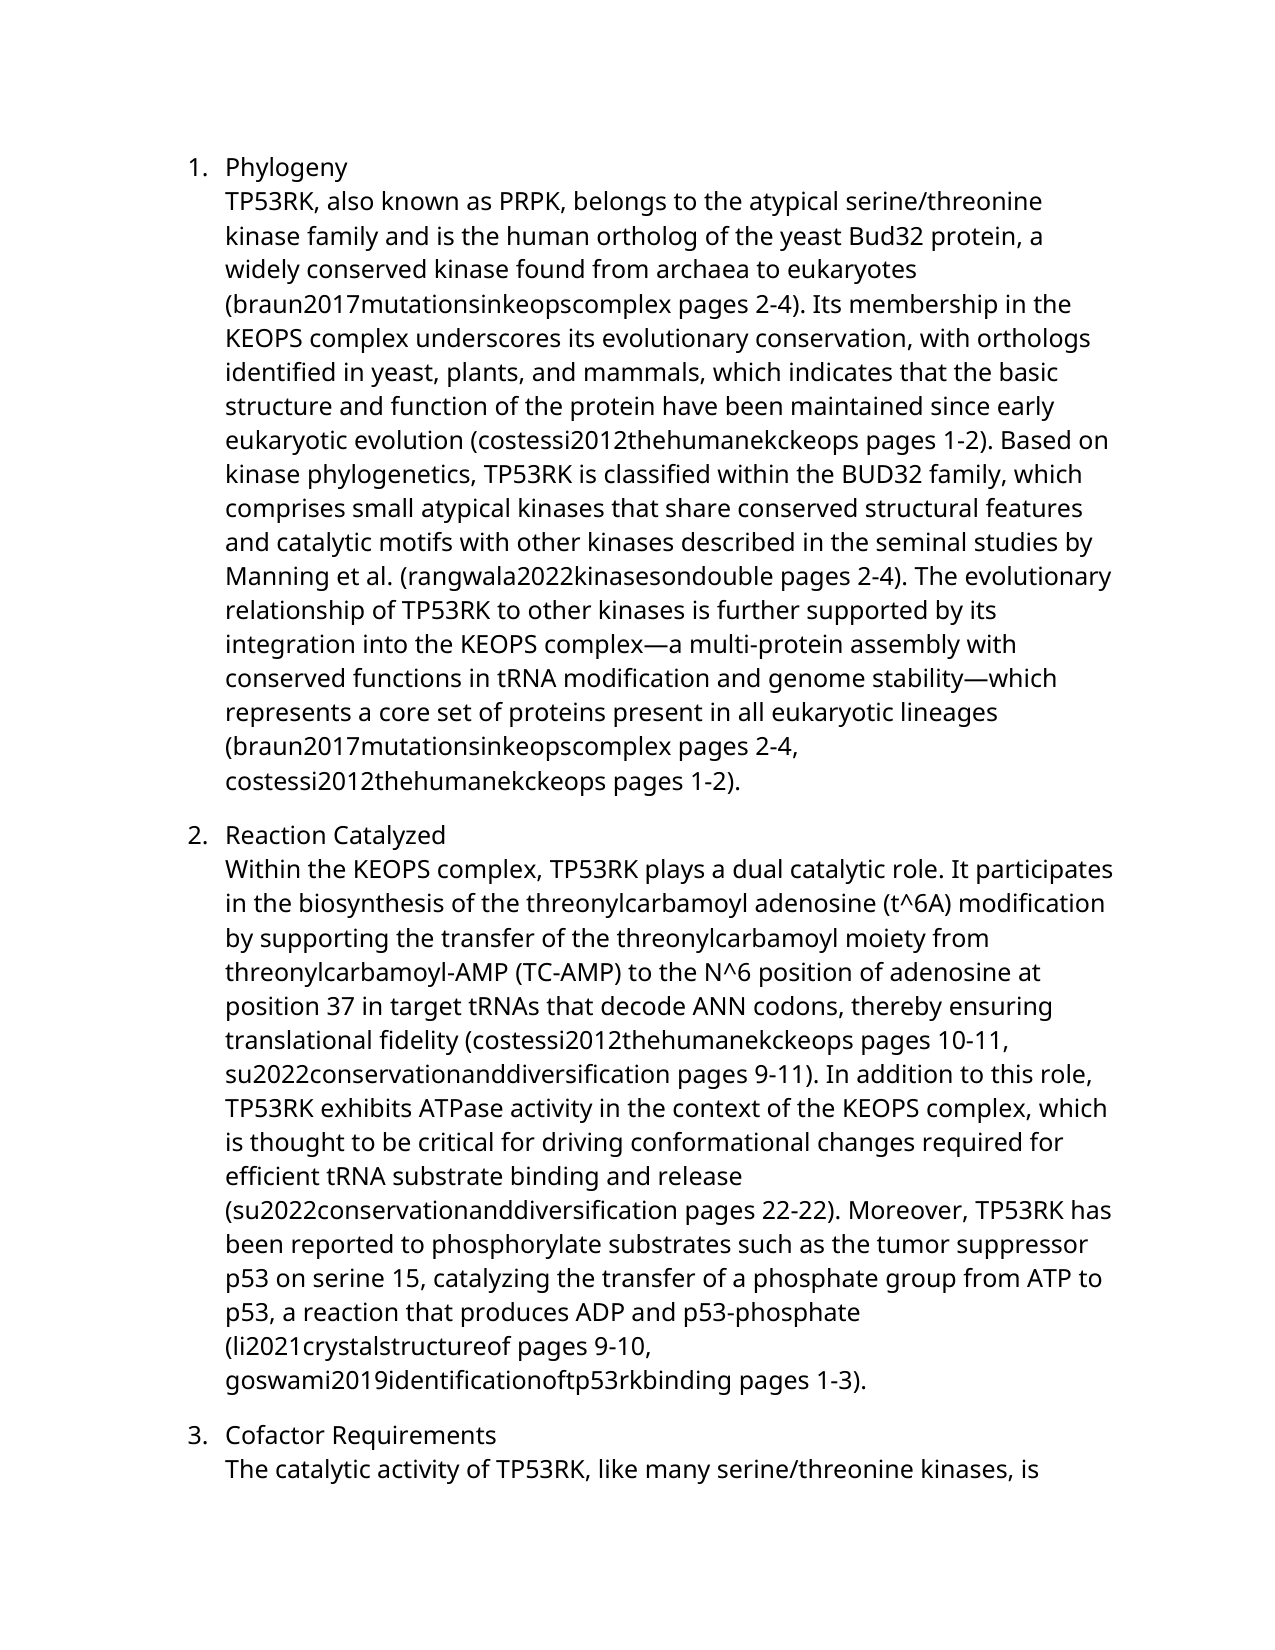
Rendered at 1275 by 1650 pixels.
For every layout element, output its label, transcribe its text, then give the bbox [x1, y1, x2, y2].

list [187, 1418, 1125, 1486]
list Phylogeny TP53RK, also known as PRPK, belongs to the atypical serine/threonine kinase family and is the human ortholog of the yeast Bud32 protein, a widely conserved kinase found from archaea to eukaryotes (braun2017mutationsinkeopscomplex pages 2-4). Its membership in the KEOPS complex underscores its evolutionary conservation, with orthologs identified in yeast, plants, and mammals, which indicates that the basic structure and function of the protein have been maintained since early eukaryotic evolution (costessi2012thehumanekckeops pages 1-2). Based on kinase phylogenetics, TP53RK is classified within the BUD32 family, which comprises small atypical kinases that share conserved structural features and catalytic motifs with other kinases described in the seminal studies by Manning et al. (rangwala2022kinasesondouble pages 2-4). The evolutionary relationship of TP53RK to other kinases is further supported by its integration into the KEOPS complex—a multi‐protein assembly with conserved functions in tRNA modification and genome stability—which represents a core set of proteins present in all eukaryotic lineages (braun2017mutationsinkeopscomplex pages 2-4, costessi2012thehumanekckeops pages 1-2). [187, 150, 1125, 797]
list Reaction Catalyzed Within the KEOPS complex, TP53RK plays a dual catalytic role. It participates in the biosynthesis of the threonylcarbamoyl adenosine (t^6A) modification by supporting the transfer of the threonylcarbamoyl moiety from threonylcarbamoyl-AMP (TC-AMP) to the N^6 position of adenosine at position 37 in target tRNAs that decode ANN codons, thereby ensuring translational fidelity (costessi2012thehumanekckeops pages 10-11, su2022conservationanddiversification pages 9-11). In addition to this role, TP53RK exhibits ATPase activity in the context of the KEOPS complex, which is thought to be critical for driving conformational changes required for efficient tRNA substrate binding and release (su2022conservationanddiversification pages 22-22). Moreover, TP53RK has been reported to phosphorylate substrates such as the tumor suppressor p53 on serine 15, catalyzing the transfer of a phosphate group from ATP to p53, a reaction that produces ADP and p53-phosphate (li2021crystalstructureof pages 9-10, goswami2019identificationoftp53rkbinding pages 1-3). [187, 818, 1125, 1397]
